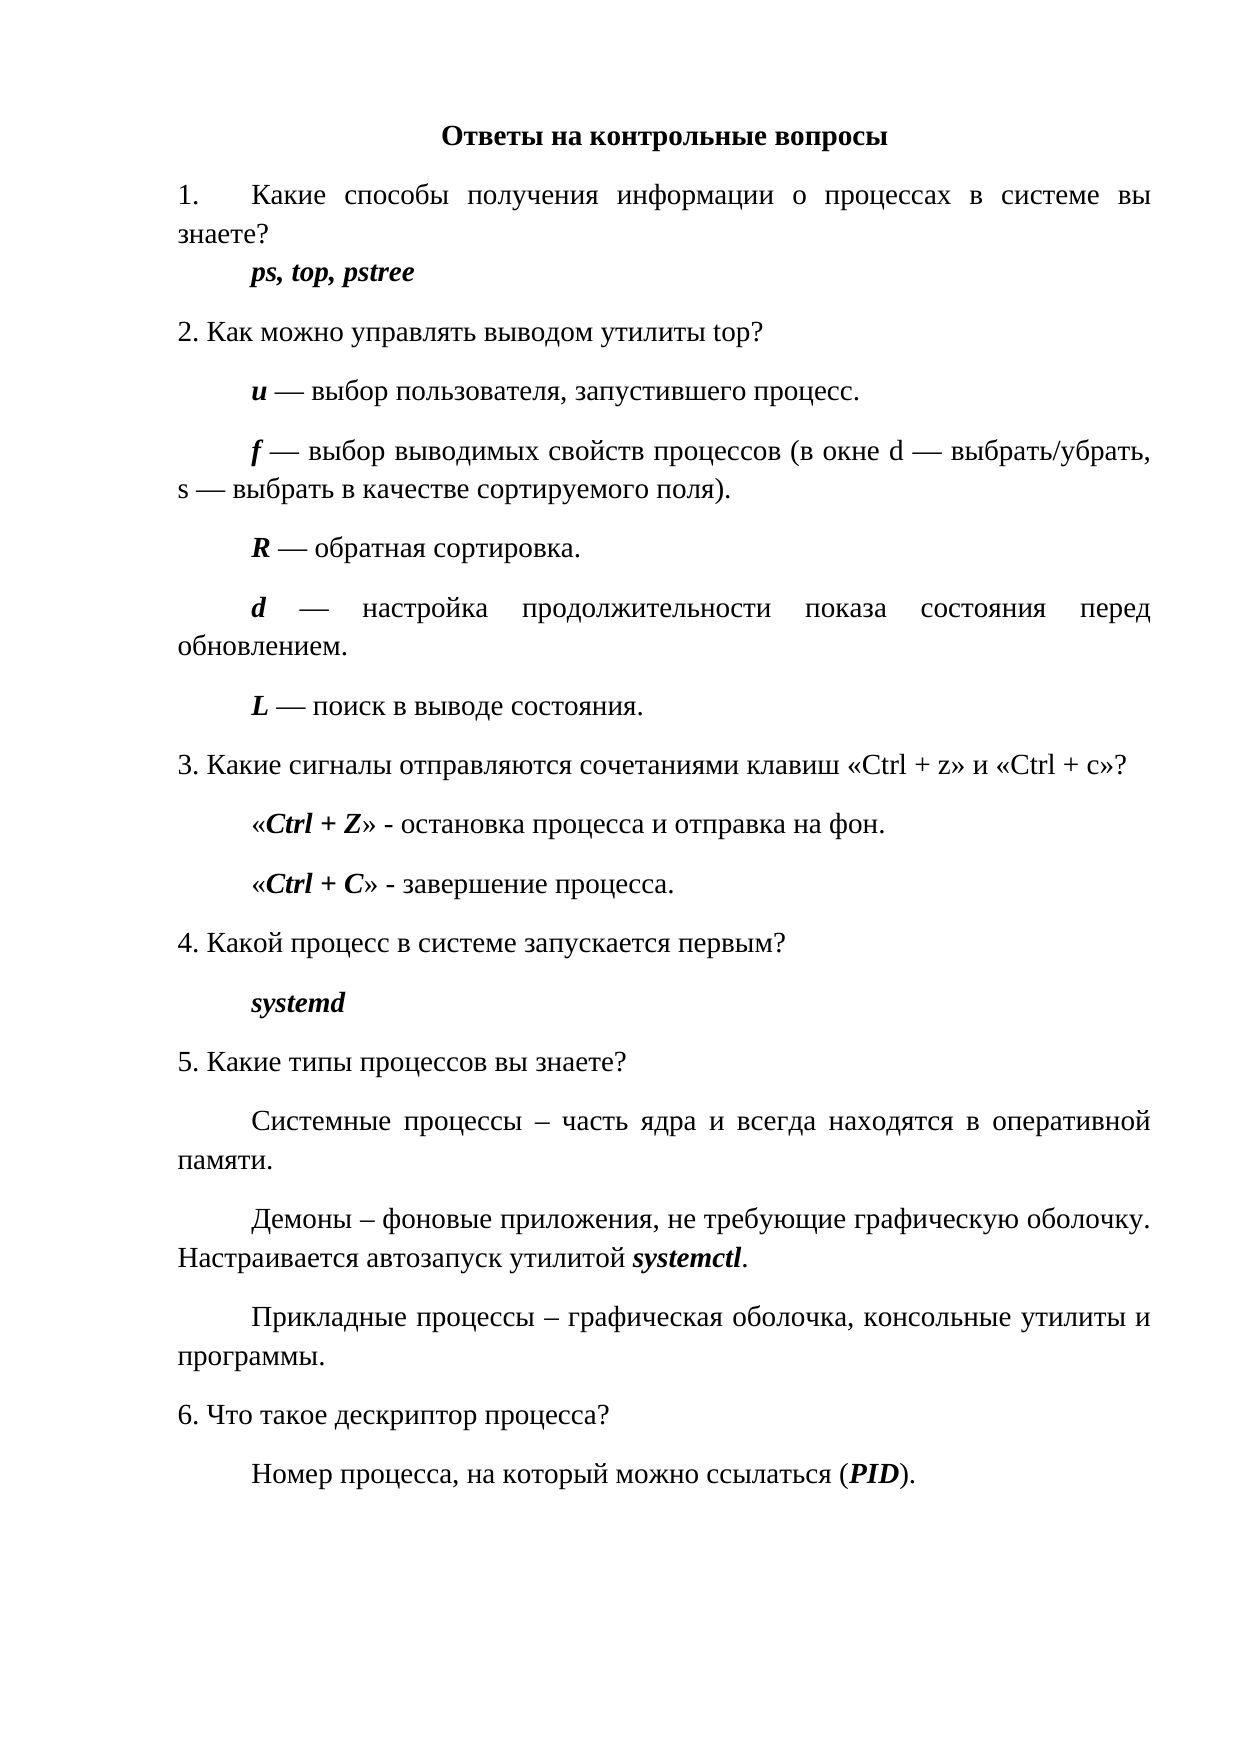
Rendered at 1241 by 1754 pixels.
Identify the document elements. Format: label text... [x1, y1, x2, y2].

text Номер процесса, на который можно ссылаться (PID). [177, 1457, 1152, 1490]
text L — поиск в выводе состояния. [177, 688, 1152, 721]
text Ответы на контрольные вопросы [177, 118, 1152, 152]
text 5. Какие типы процессов вы знаете? [177, 1044, 1152, 1078]
text R — обратная сортировка. [177, 531, 1152, 564]
text «Ctrl + C» - завершение процесса. [177, 866, 1152, 899]
list Какие способы получения информации о процессах в системе вы знаете? [177, 177, 1152, 249]
text 4. Какой процесс в системе запускается первым? [177, 925, 1152, 959]
text f — выбор выводимых свойств процессов (в окне d — выбрать/убрать, s — выбрать в качестве сортируемого поля). [177, 433, 1152, 505]
text 2. Как можно управлять выводом утилиты top? [177, 314, 1152, 347]
text «Ctrl + Z» - остановка процесса и отправка на фон. [177, 807, 1152, 840]
text Прикладные процессы – графическая оболочка, консольные утилиты и программы. [177, 1299, 1152, 1371]
text Демоны – фоновые приложения, не требующие графическую оболочку. Настраивается автозапуск утилитой systemctl. [177, 1201, 1152, 1273]
text 3. Какие сигналы отправляются сочетаниями клавиш «Ctrl + z» и «Ctrl + с»? [177, 747, 1152, 781]
text Системные процессы – часть ядра и всегда находятся в оперативной памяти. [177, 1103, 1152, 1176]
text 6. Что такое дескриптор процесса? [177, 1397, 1152, 1431]
text u — выбор пользователя, запустившего процесс. [177, 373, 1152, 407]
list ps, top, pstree [177, 254, 1152, 288]
text d — настройка продолжительности показа состояния перед обновлением. [177, 590, 1152, 662]
text systemd [177, 985, 1152, 1018]
